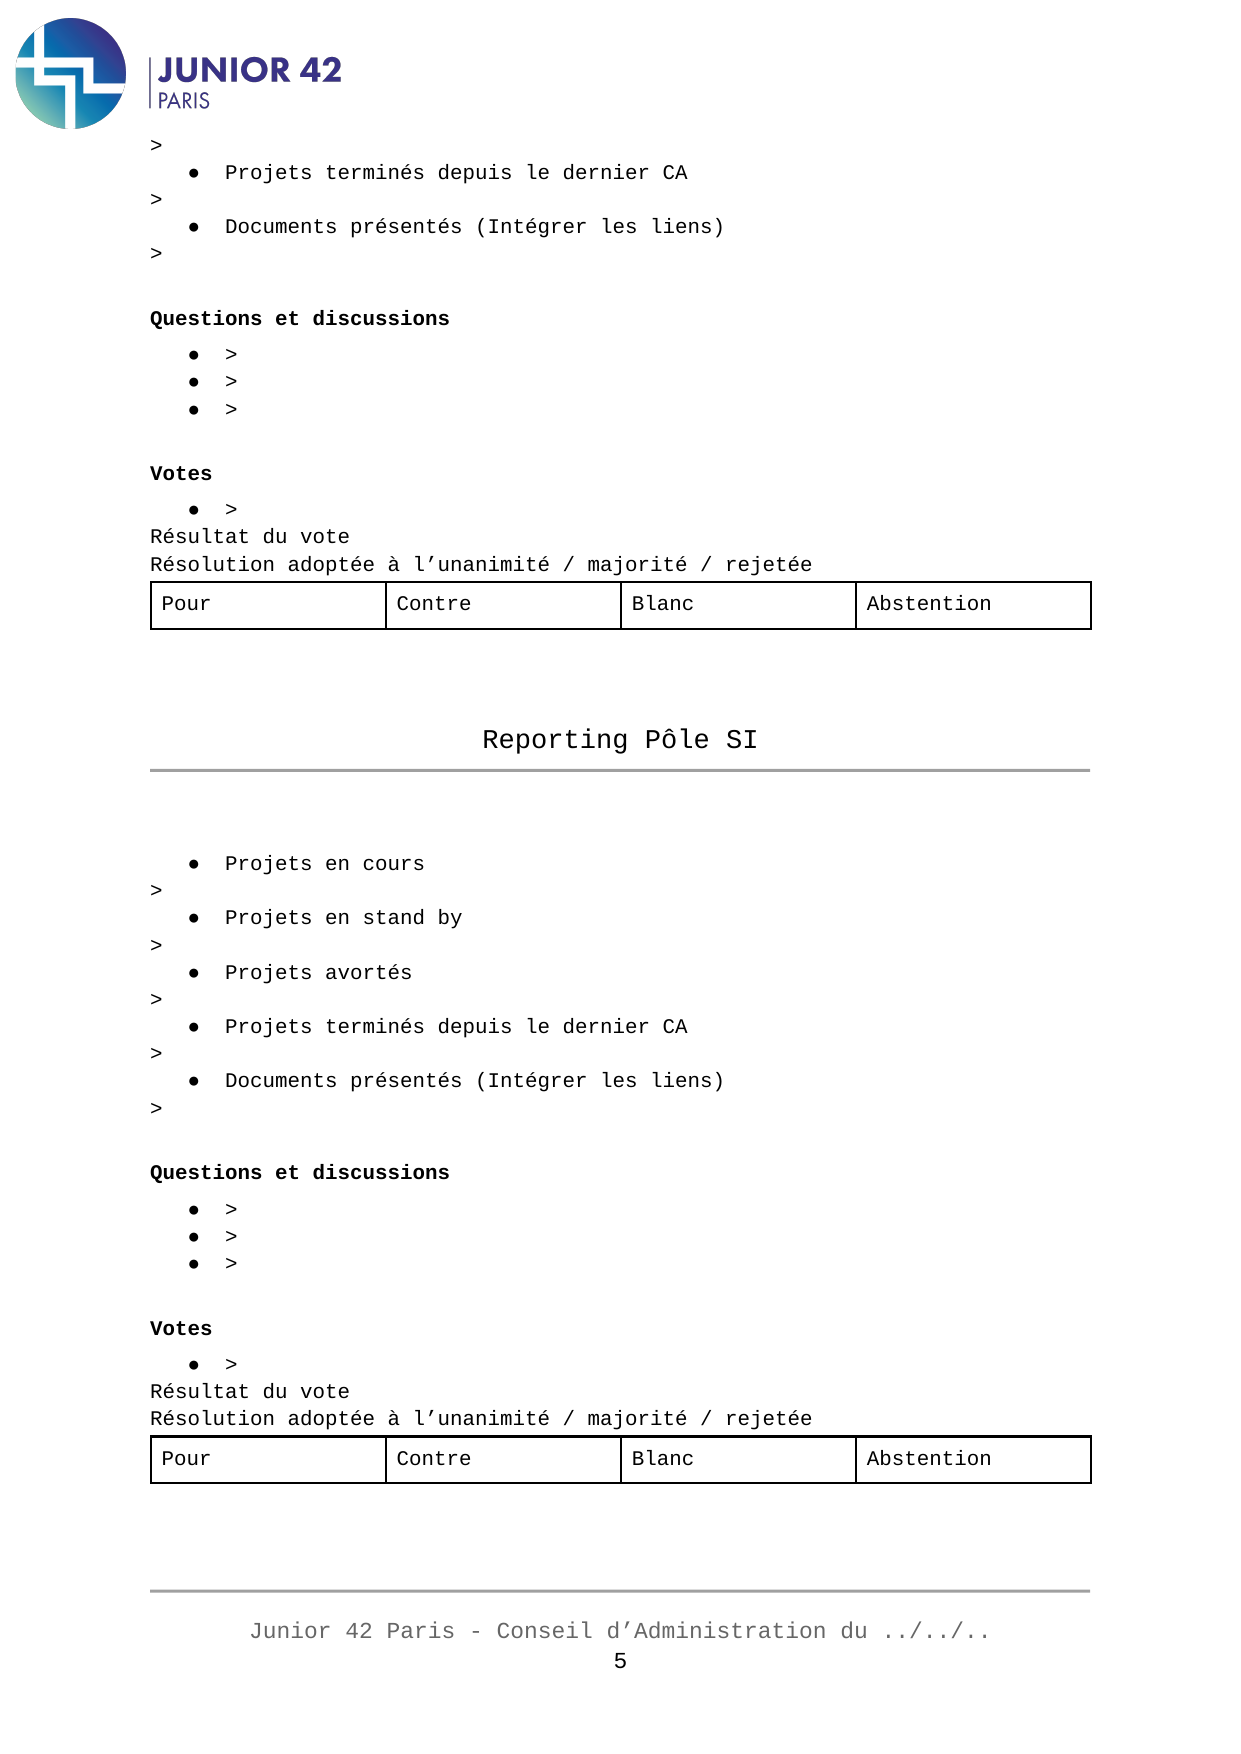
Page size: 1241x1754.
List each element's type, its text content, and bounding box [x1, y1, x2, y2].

subtitle Votes [150, 1318, 1090, 1341]
subtitle Reporting Pôle SI [150, 726, 1090, 756]
list Projets en cours [187, 853, 1090, 877]
text Résolution adoptée à l’unanimité / majorité / rejetée [150, 1408, 1090, 1432]
table_header Abstention [857, 1438, 1090, 1482]
list > [187, 499, 1090, 523]
subtitle Questions et discussions [150, 1162, 1090, 1186]
text > [150, 189, 1090, 213]
subtitle Questions et discussions [150, 308, 1090, 332]
table_header Pour [152, 583, 385, 627]
list Documents présentés (Intégrer les liens) [187, 1071, 1090, 1094]
list > [187, 1226, 1090, 1249]
table_header Blanc [622, 1438, 855, 1482]
list > [187, 1198, 1090, 1222]
list > [187, 344, 1090, 368]
picture [15, 18, 343, 129]
text > [150, 243, 1090, 267]
text > [150, 880, 1090, 904]
text > [150, 1043, 1090, 1067]
text > [150, 1098, 1090, 1121]
table_header Blanc [622, 583, 855, 627]
table_header Contre [387, 1438, 620, 1482]
text Résultat du vote [150, 527, 1090, 550]
text > [150, 134, 1090, 158]
list > [187, 1354, 1090, 1377]
list > [187, 1253, 1090, 1277]
list Documents présentés (Intégrer les liens) [187, 216, 1090, 240]
list > [187, 398, 1090, 422]
text Résultat du vote [150, 1381, 1090, 1404]
list Projets en stand by [187, 907, 1090, 931]
table_header Pour [152, 1438, 385, 1482]
table_header Contre [387, 583, 620, 627]
text > [150, 934, 1090, 958]
list > [187, 371, 1090, 395]
subtitle Votes [150, 463, 1090, 487]
list Projets terminés depuis le dernier CA [187, 1016, 1090, 1040]
list Projets terminés depuis le dernier CA [187, 162, 1090, 185]
table_header Abstention [857, 583, 1090, 627]
list Projets avortés [187, 962, 1090, 985]
text > [150, 989, 1090, 1013]
text Résolution adoptée à l’unanimité / majorité / rejetée [150, 554, 1090, 577]
